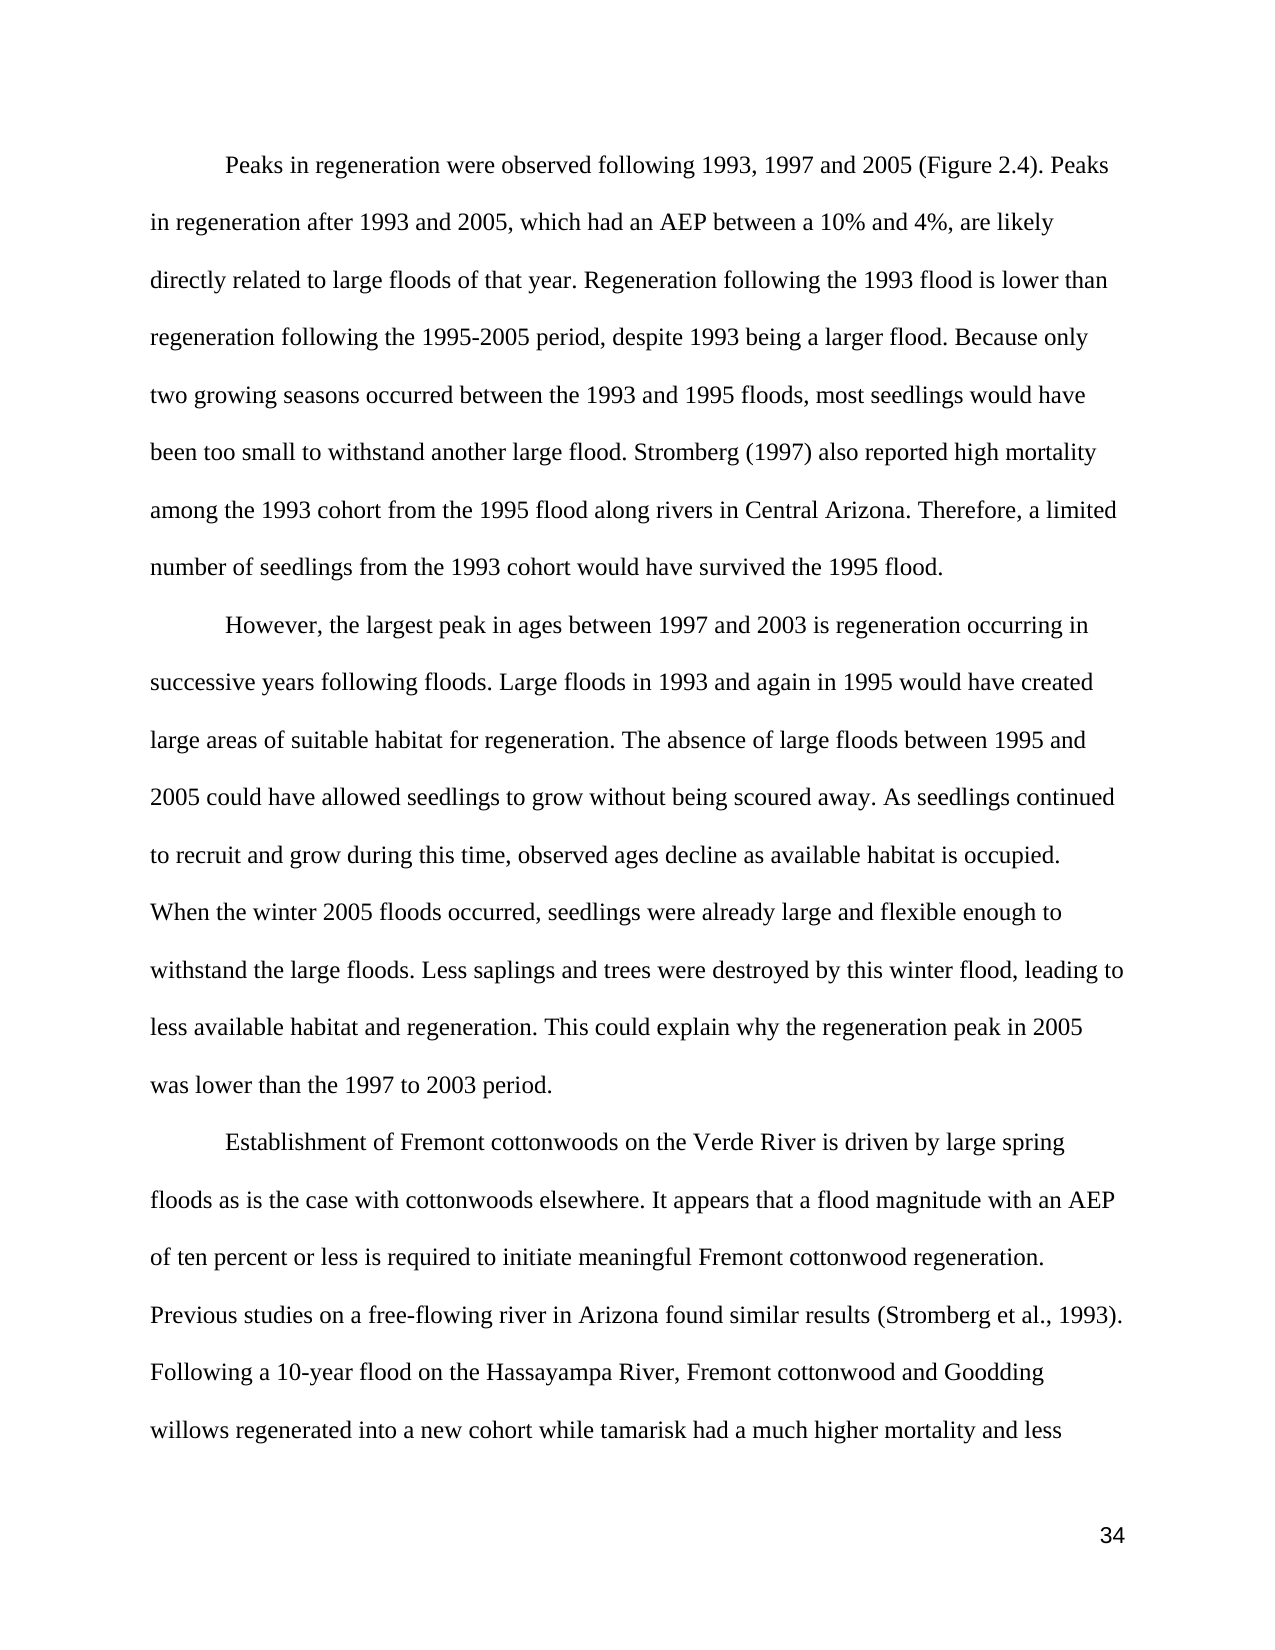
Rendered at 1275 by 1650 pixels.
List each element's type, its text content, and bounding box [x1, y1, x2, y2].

text However, the largest peak in ages between 1997 and 2003 is regeneration occurring in successive years following floods. Large floods in 1993 and again in 1995 would have created large areas of suitable habitat for regeneration. The absence of large floods between 1995 and 2005 could have allowed seedlings to grow without being scoured away. As seedlings continued to recruit and grow during this time, observed ages decline as available habitat is occupied. When the winter 2005 floods occurred, seedlings were already large and flexible enough to withstand the large floods. Less saplings and trees were destroyed by this winter flood, leading to less available habitat and regeneration. This could explain why the regeneration peak in 2005 was lower than the 1997 to 2003 period. [150, 610, 1125, 1099]
